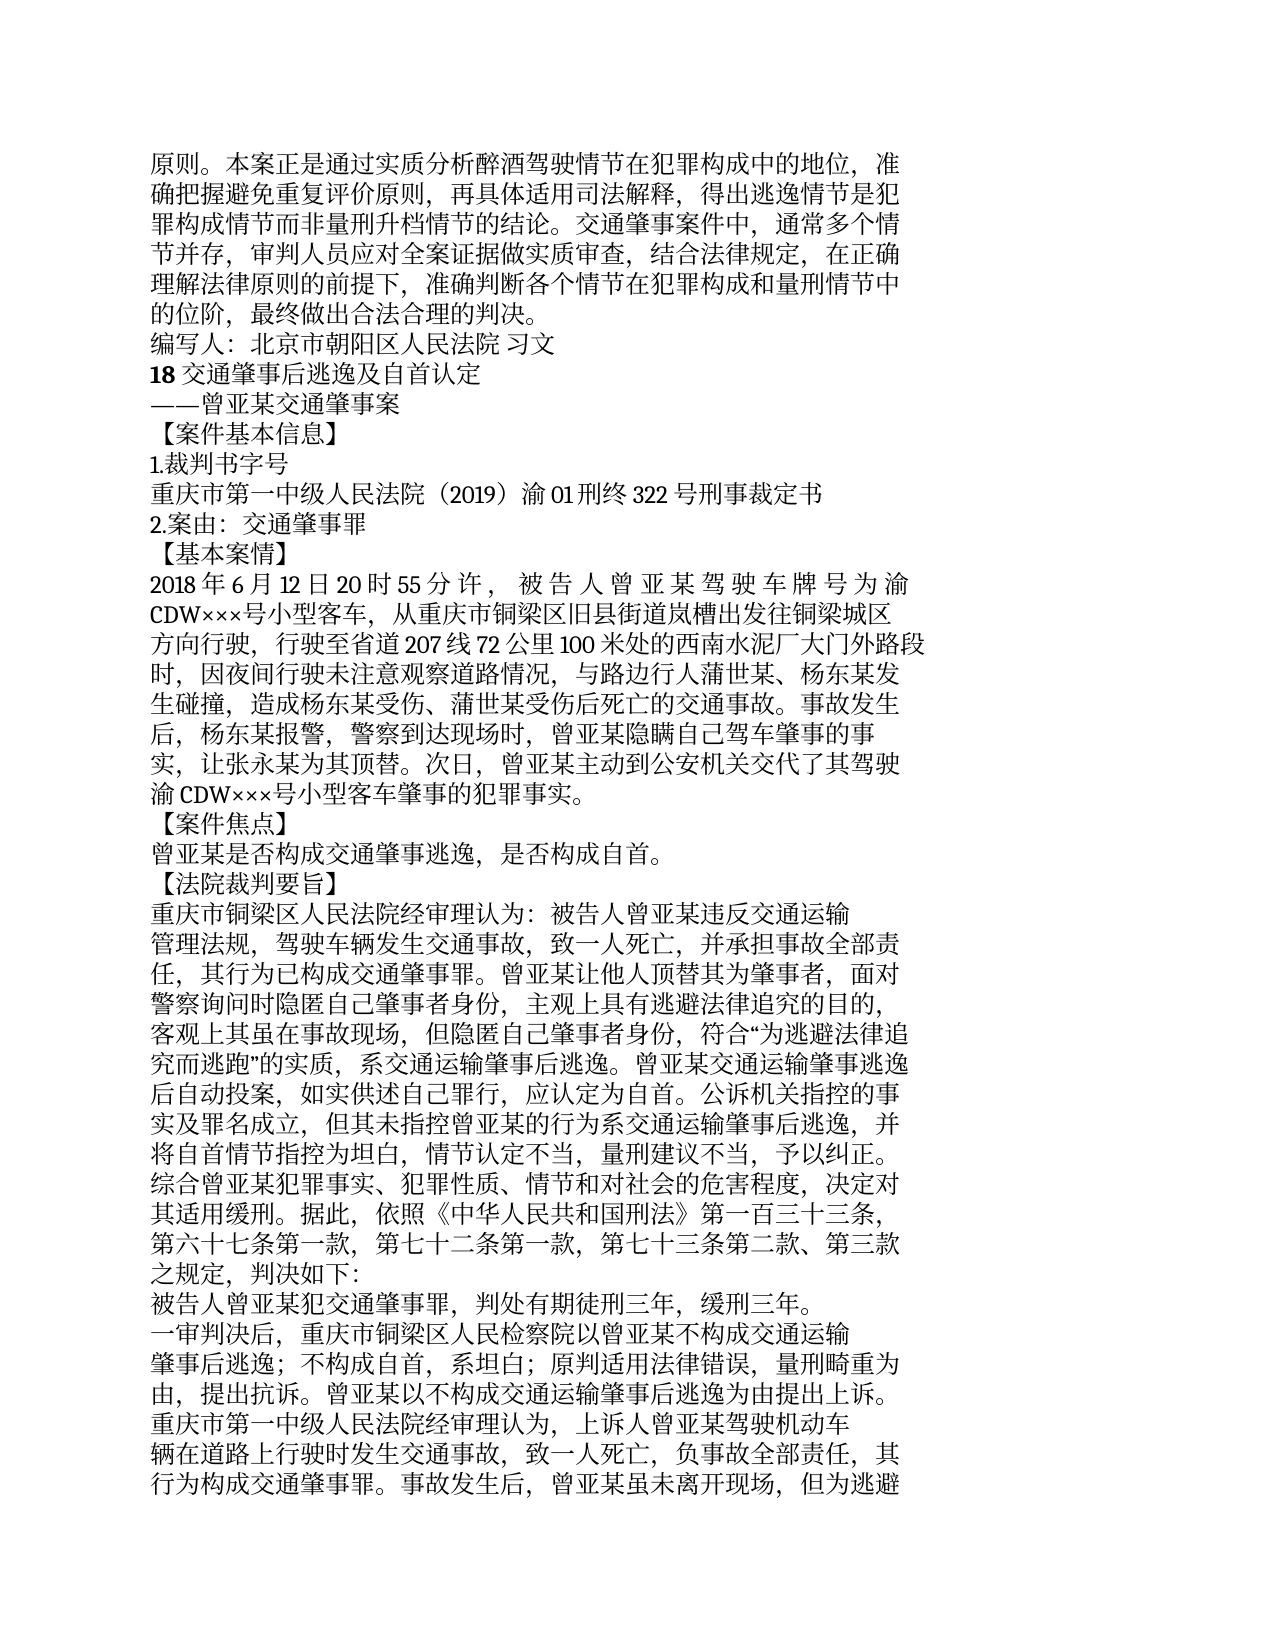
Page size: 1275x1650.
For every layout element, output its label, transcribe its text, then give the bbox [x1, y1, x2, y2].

text 【案件基本信息】 [150, 420, 1125, 450]
text 原则。本案正是通过实质分析醉酒驾驶情节在犯罪构成中的地位，准 [150, 150, 1125, 180]
text 罪构成情节而非量刑升档情节的结论。交通肇事案件中，通常多个情 [150, 210, 1125, 240]
text 曾亚某是否构成交通肇事逃逸，是否构成自首。 [150, 840, 1125, 870]
text 重庆市铜梁区人民法院经审理认为：被告人曾亚某违反交通运输 [150, 900, 1125, 930]
text 肇事后逃逸；不构成自首，系坦白；原判适用法律错误，量刑畸重为 [150, 1350, 1125, 1380]
text 渝CDW×××号小型客车肇事的犯罪事实。 [150, 780, 1125, 810]
text 后自动投案，如实供述自己罪行，应认定为自首。公诉机关指控的事 [150, 1080, 1125, 1110]
text 实，让张永某为其顶替。次日，曾亚某主动到公安机关交代了其驾驶 [150, 750, 1125, 780]
text 警察询问时隐匿自己肇事者身份，主观上具有逃避法律追究的目的， [150, 990, 1125, 1020]
text 究而逃跑”的实质，系交通运输肇事后逃逸。曾亚某交通运输肇事逃逸 [150, 1050, 1125, 1080]
text 节并存，审判人员应对全案证据做实质审查，结合法律规定，在正确 [150, 240, 1125, 270]
text 重庆市第一中级人民法院（2019）渝01刑终322号刑事裁定书 [150, 480, 1125, 510]
text 实及罪名成立，但其未指控曾亚某的行为系交通运输肇事后逃逸，并 [150, 1110, 1125, 1140]
text 其适用缓刑。据此，依照《中华人民共和国刑法》第一百三十三条， [150, 1200, 1125, 1230]
text 生碰撞，造成杨东某受伤、蒲世某受伤后死亡的交通事故。事故发生 [150, 690, 1125, 720]
text 【基本案情】 [150, 540, 1125, 570]
text 理解法律原则的前提下，准确判断各个情节在犯罪构成和量刑情节中 [150, 270, 1125, 300]
text 一审判决后，重庆市铜梁区人民检察院以曾亚某不构成交通运输 [150, 1320, 1125, 1350]
text 之规定，判决如下： [150, 1260, 1125, 1290]
text 2018 年 6 月 12 日 20 时 55 分 许 ， 被 告 人 曾 亚 某 驾 驶 车 牌 号 为 渝 [150, 570, 1125, 600]
text 综合曾亚某犯罪事实、犯罪性质、情节和对社会的危害程度，决定对 [150, 1170, 1125, 1200]
text 由，提出抗诉。曾亚某以不构成交通运输肇事后逃逸为由提出上诉。 [150, 1380, 1125, 1410]
text ——曾亚某交通肇事案 [150, 390, 1125, 420]
text 时，因夜间行驶未注意观察道路情况，与路边行人蒲世某、杨东某发 [150, 660, 1125, 690]
text 编写人：北京市朝阳区人民法院 习文 [150, 330, 1125, 360]
text 2.案由：交通肇事罪 [150, 510, 1125, 540]
text 1.裁判书字号 [150, 450, 1125, 480]
text 的位阶，最终做出合法合理的判决。 [150, 300, 1125, 330]
text 确把握避免重复评价原则，再具体适用司法解释，得出逃逸情节是犯 [150, 180, 1125, 210]
text 方向行驶，行驶至省道207线72公里100米处的西南水泥厂大门外路段 [150, 630, 1125, 660]
text 第六十七条第一款，第七十二条第一款，第七十三条第二款、第三款 [150, 1230, 1125, 1260]
text 辆在道路上行驶时发生交通事故，致一人死亡，负事故全部责任，其 [150, 1440, 1125, 1470]
text 重庆市第一中级人民法院经审理认为，上诉人曾亚某驾驶机动车 [150, 1410, 1125, 1440]
text 【法院裁判要旨】 [150, 870, 1125, 900]
text 被告人曾亚某犯交通肇事罪，判处有期徒刑三年，缓刑三年。 [150, 1290, 1125, 1320]
text 后，杨东某报警，警察到达现场时，曾亚某隐瞒自己驾车肇事的事 [150, 720, 1125, 750]
text 行为构成交通肇事罪。事故发生后，曾亚某虽未离开现场，但为逃避 [150, 1470, 1125, 1500]
text 任，其行为已构成交通肇事罪。曾亚某让他人顶替其为肇事者，面对 [150, 960, 1125, 990]
text 管理法规，驾驶车辆发生交通事故，致一人死亡，并承担事故全部责 [150, 930, 1125, 960]
text 18 交通肇事后逃逸及自首认定 [150, 360, 1125, 390]
text 客观上其虽在事故现场，但隐匿自己肇事者身份，符合“为逃避法律追 [150, 1020, 1125, 1050]
text 【案件焦点】 [150, 810, 1125, 840]
text 将自首情节指控为坦白，情节认定不当，量刑建议不当，予以纠正。 [150, 1140, 1125, 1170]
text CDW×××号小型客车，从重庆市铜梁区旧县街道岚槽出发往铜梁城区 [150, 600, 1125, 630]
